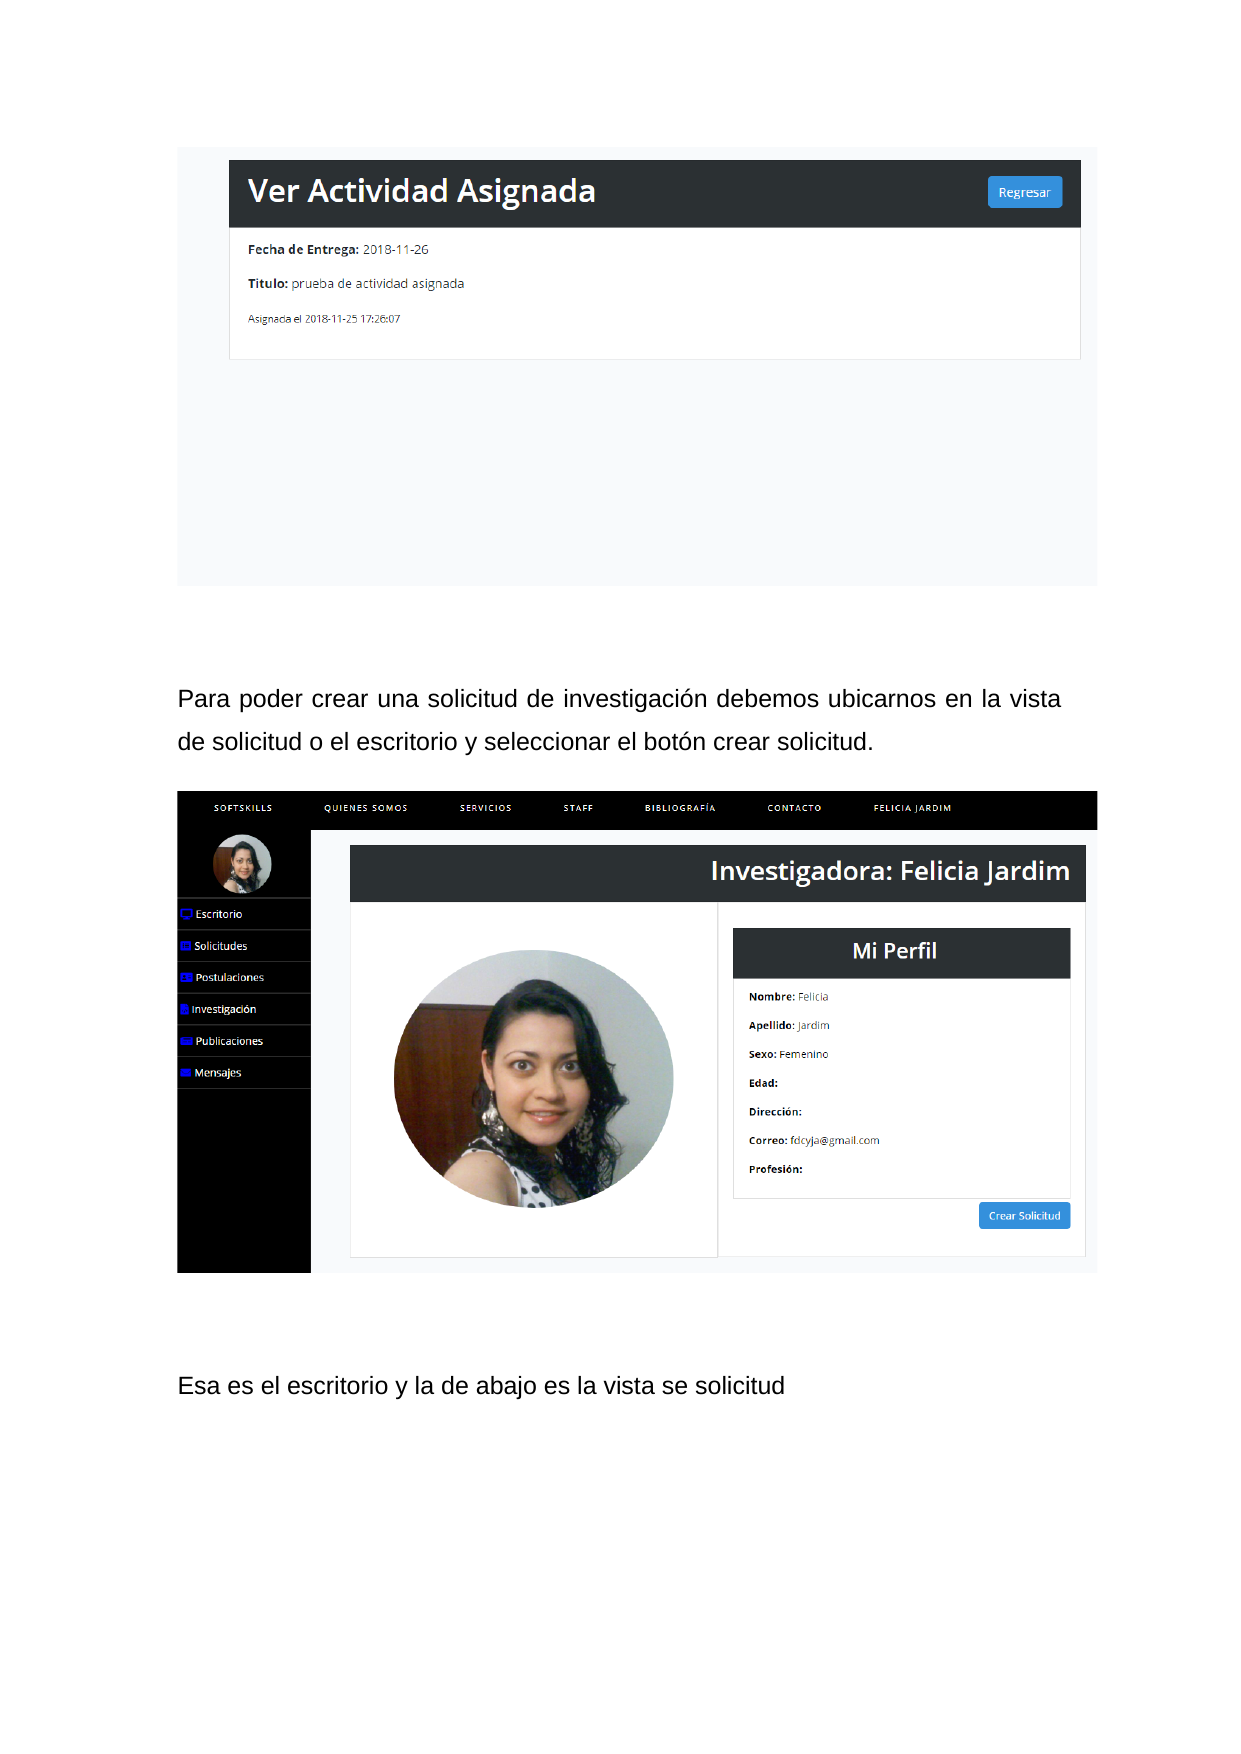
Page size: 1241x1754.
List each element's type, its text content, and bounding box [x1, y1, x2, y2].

picture [177, 147, 1098, 586]
text Para poder crear una solicitud de investigación debemos ubicarnos en la vista de solicitud o el escritorio y seleccionar el botón crear solicitud. [177, 684, 1063, 756]
picture [177, 791, 1098, 1273]
text Esa es el escritorio y la de abajo es la vista se solicitud [177, 1371, 1063, 1400]
